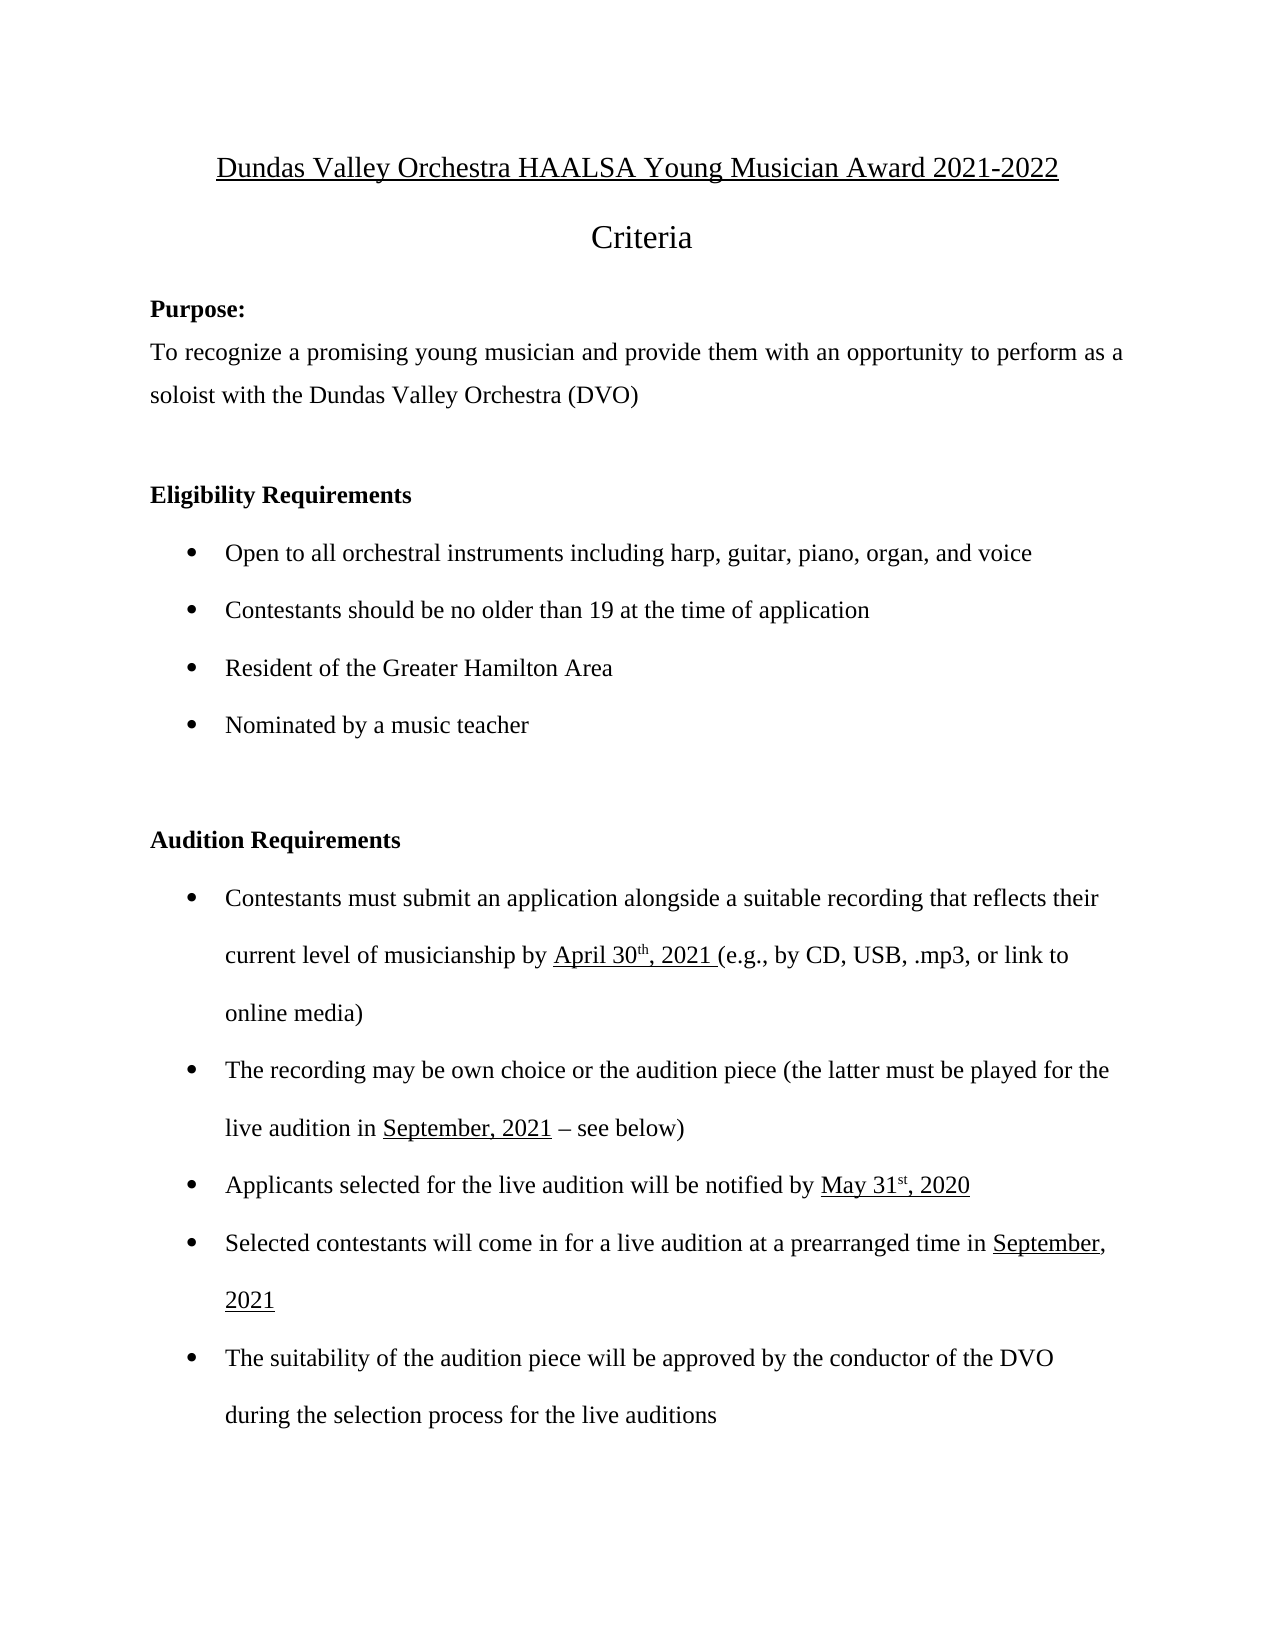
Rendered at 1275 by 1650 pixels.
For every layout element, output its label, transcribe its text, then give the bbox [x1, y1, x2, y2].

text Dundas Valley Orchestra HAALSA Young Musician Award 2021-2022 [150, 150, 1125, 183]
list Open to all orchestral instruments including harp, guitar, piano, organ, and voice [187, 538, 1125, 567]
text Purpose: [150, 294, 1125, 322]
list Contestants must submit an application alongside a suitable recording that reflects their current level of musicianship by April 30th, 2021 (e.g., by CD, USB, .mp3, or link to online media) [187, 883, 1125, 1027]
text Criteria [150, 217, 1125, 255]
list Resident of the Greater Hamilton Area [187, 653, 1125, 682]
list Contestants should be no older than 19 at the time of application [187, 596, 1125, 624]
list Selected contestants will come in for a live audition at a prearranged time in September, 2021 [187, 1228, 1125, 1314]
list Applicants selected for the live audition will be notified by May 31st, 2020 [187, 1171, 1125, 1199]
list The suitability of the audition piece will be approved by the conductor of the DVO during the selection process for the live auditions [187, 1343, 1125, 1429]
text Eligibility Requirements [150, 481, 1125, 509]
list The recording may be own choice or the audition piece (the latter must be played for the live audition in September, 2021 – see below) [187, 1056, 1125, 1142]
text Audition Requirements [150, 826, 1125, 854]
list Nominated by a music teacher [187, 711, 1125, 739]
text To recognize a promising young musician and provide them with an opportunity to perform as a soloist with the Dundas Valley Orchestra (DVO) [150, 337, 1125, 409]
